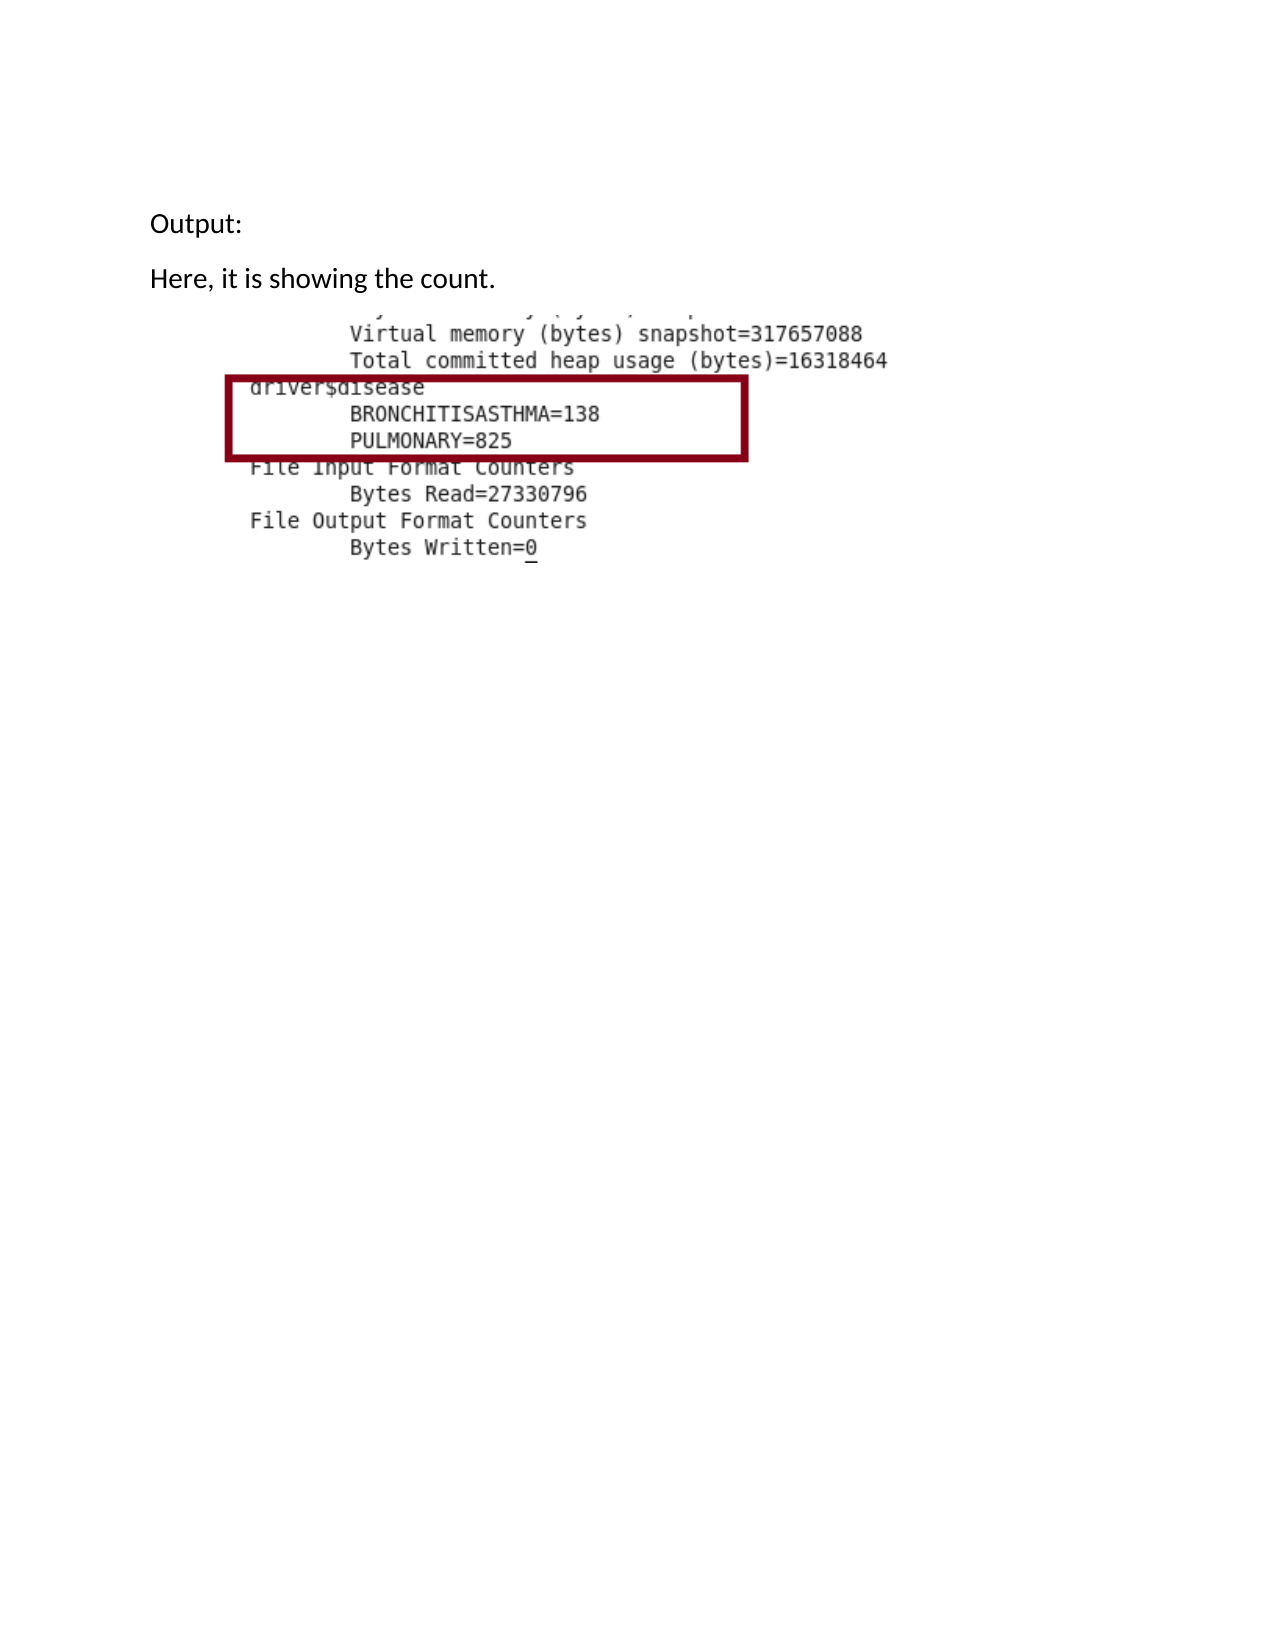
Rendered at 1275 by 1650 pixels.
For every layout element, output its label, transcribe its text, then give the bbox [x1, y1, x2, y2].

text Output: [150, 205, 1125, 241]
text Here, it is showing the count. [150, 260, 1125, 296]
picture [150, 315, 1021, 563]
